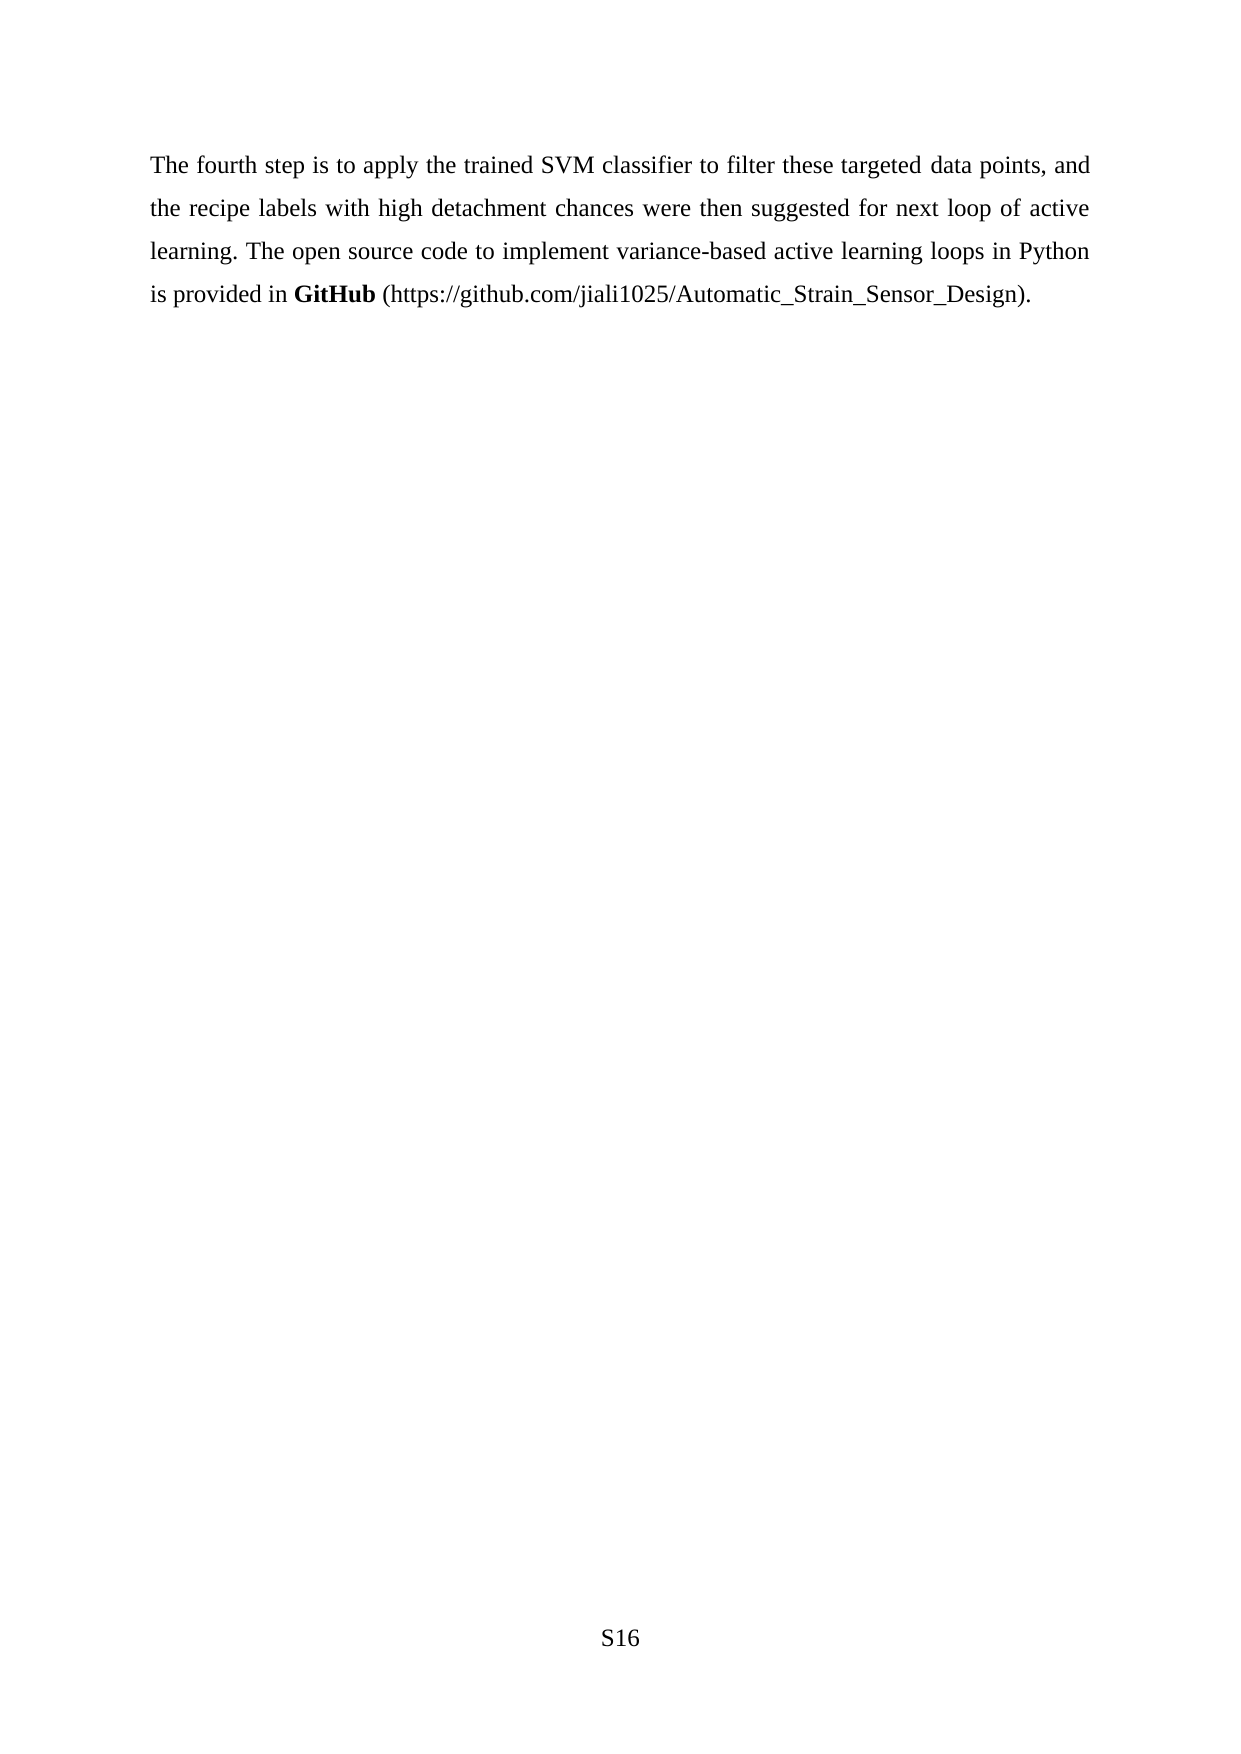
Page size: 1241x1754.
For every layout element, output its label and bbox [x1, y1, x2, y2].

text [150, 150, 1090, 308]
